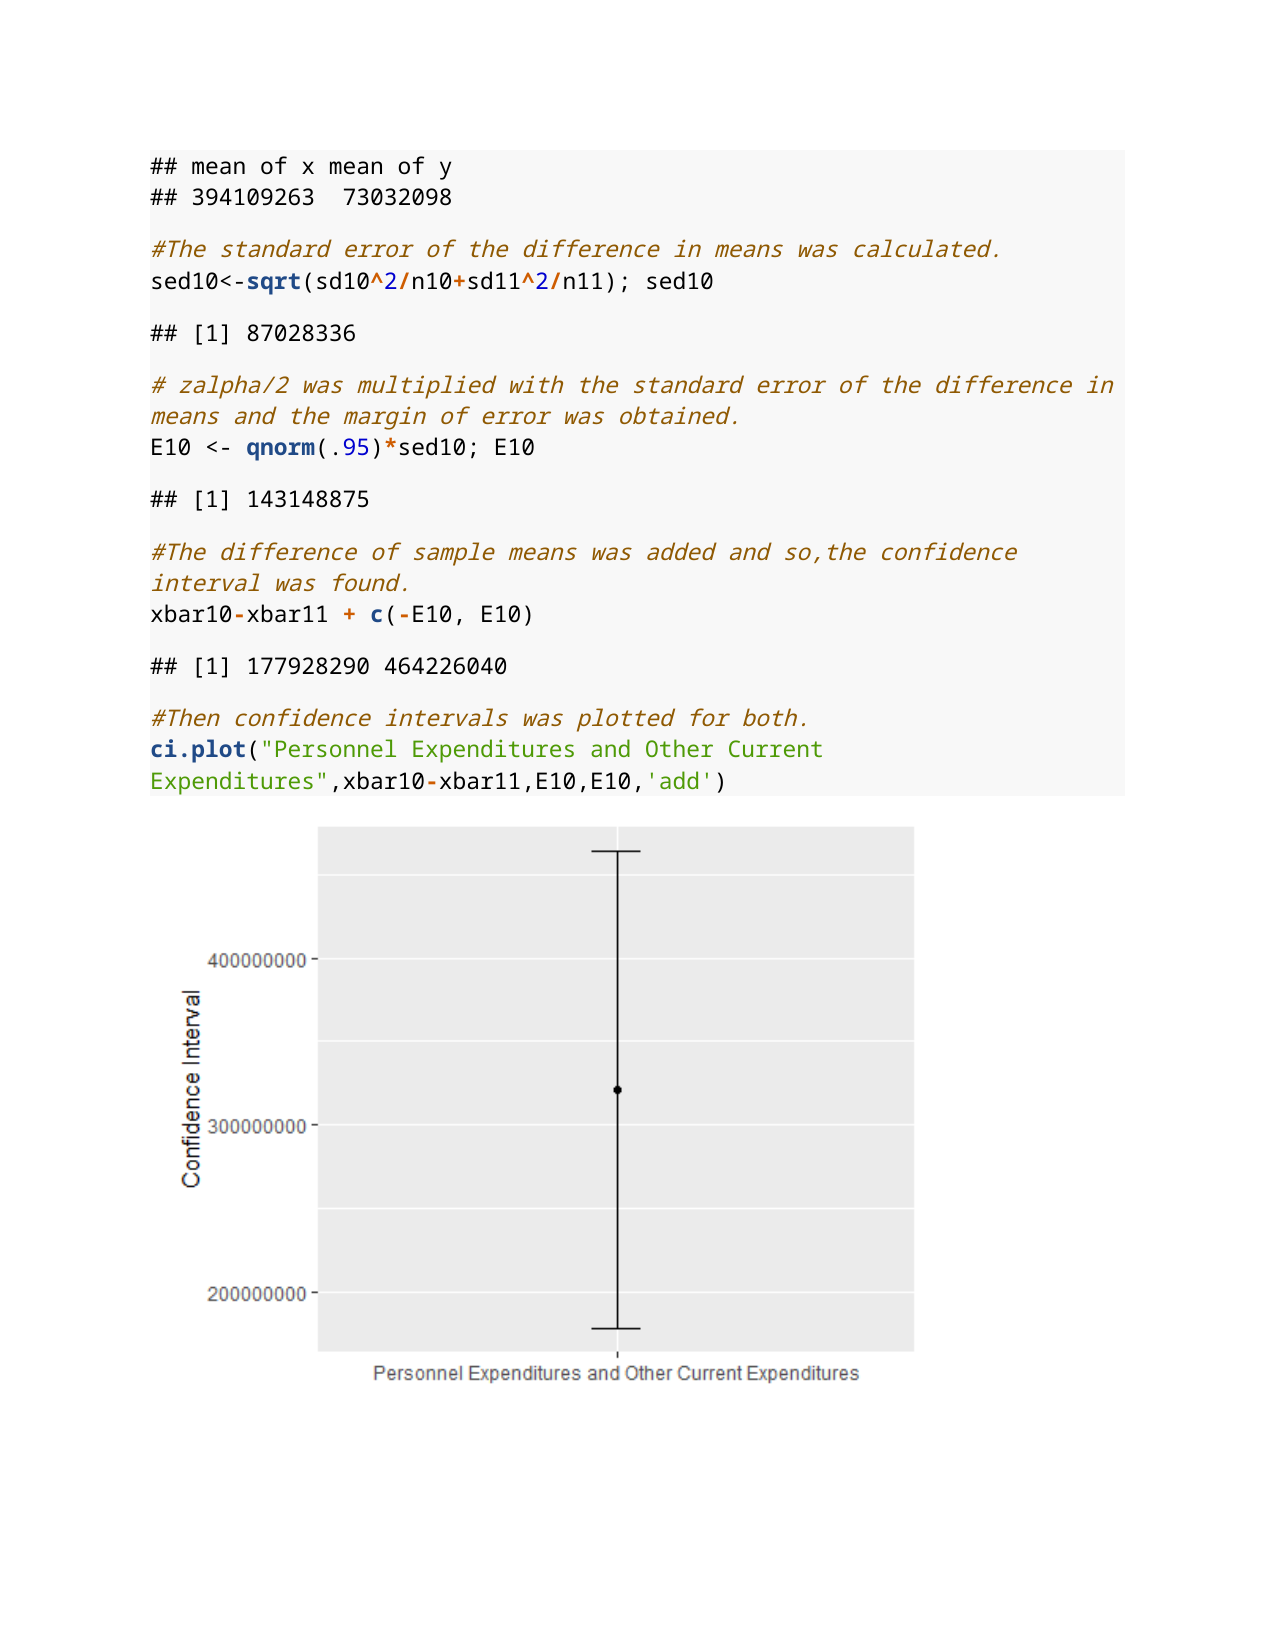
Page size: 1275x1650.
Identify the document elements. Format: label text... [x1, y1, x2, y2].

text #The difference of sample means was added and so,the confidence interval was found. xbar10-xbar11 + c(-E10, E10) [411, 535, 1125, 629]
picture [168, 816, 927, 1423]
text ## [1] 87028336 [150, 317, 1125, 348]
text ## [1] 177928290 464226040 [150, 650, 1125, 681]
text #The standard error of the difference in means was calculated. sed10<-sqrt(sd10^2/n10+sd11^2/n11); sed10 [150, 233, 1125, 296]
text ## [1] 143148875 [150, 483, 1125, 514]
text # zalpha/2 was multiplied with the standard error of the difference in means and the margin of error was obtained. E10 <- qnorm(.95)*sed10; E10 [535, 369, 1125, 462]
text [150, 150, 1125, 212]
text #Then confidence intervals was plotted for both. ci.plot("Personnel Expenditures and Other Current Expenditures",xbar10-xbar11,E10,E10,'add') [150, 702, 1125, 796]
